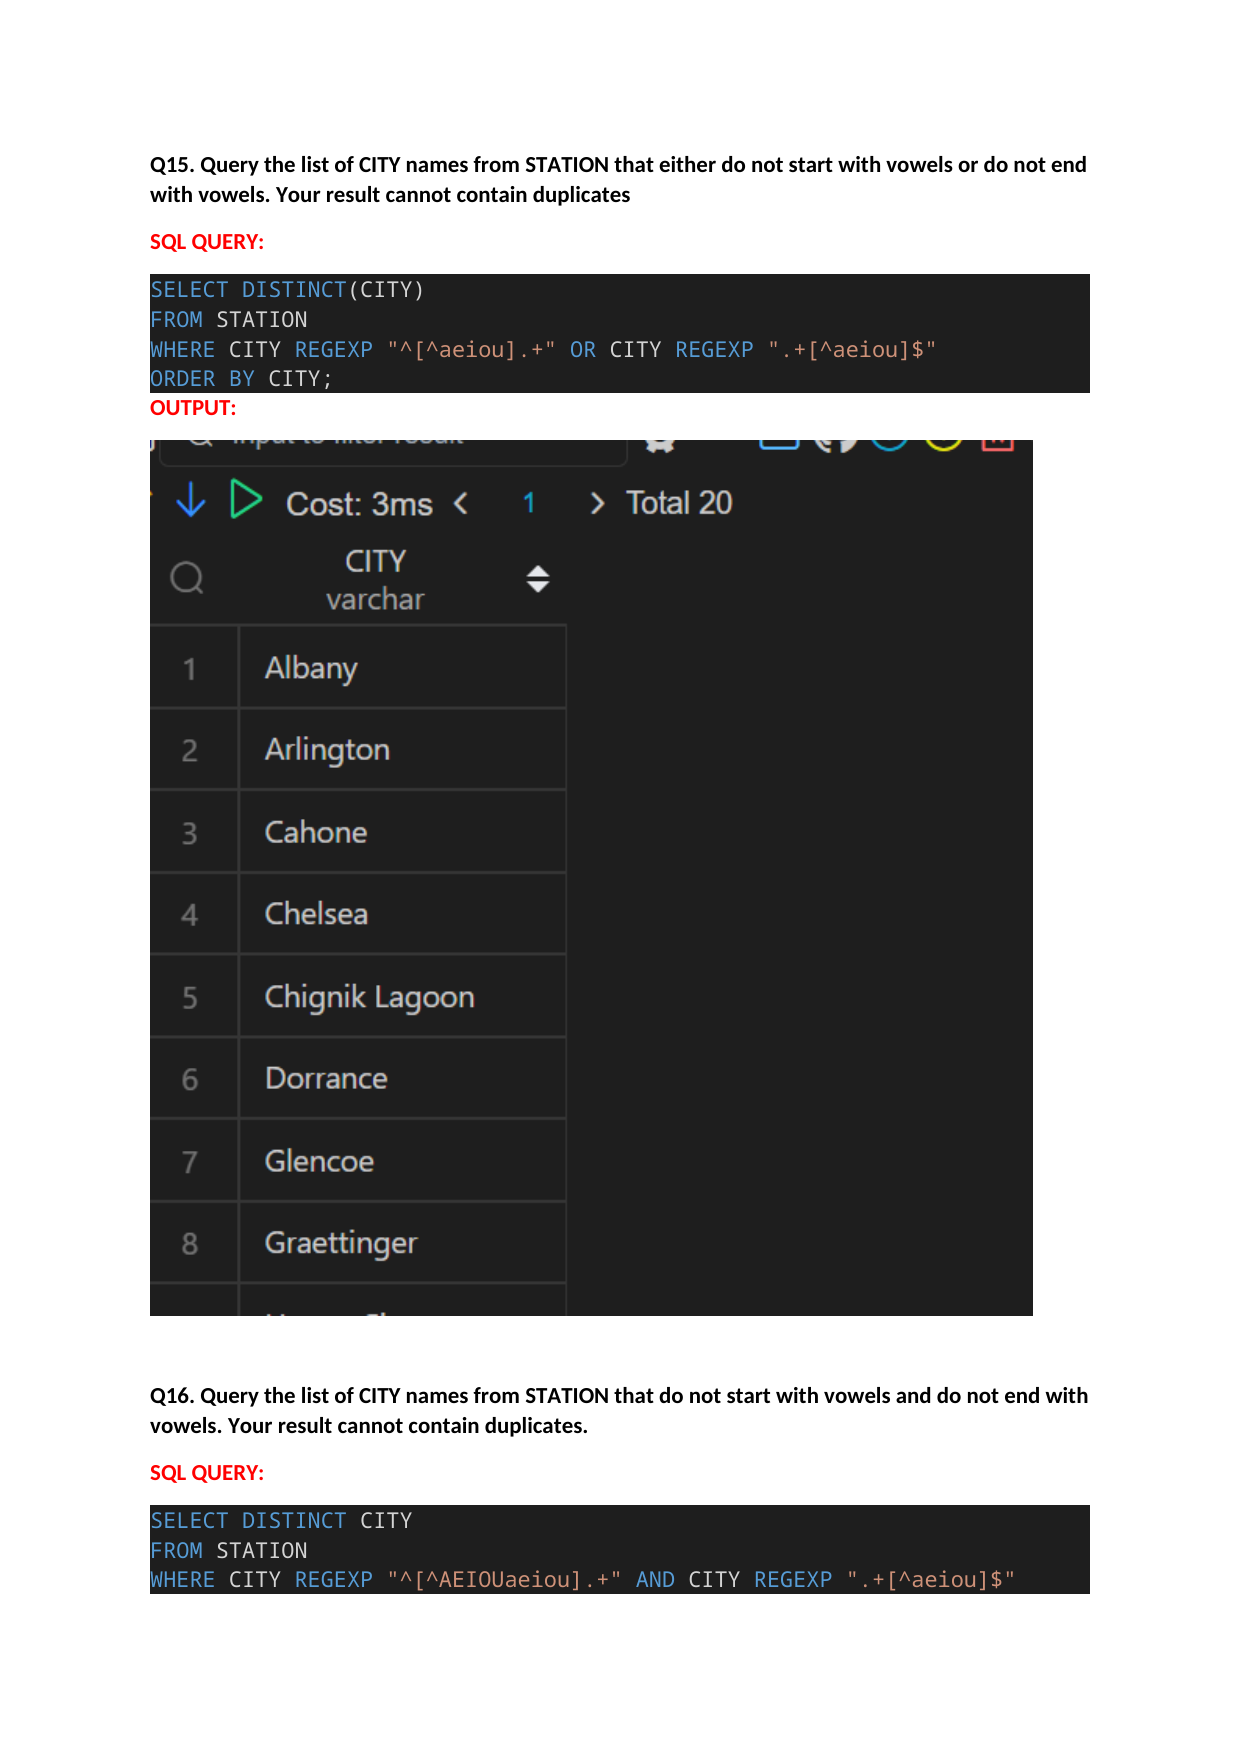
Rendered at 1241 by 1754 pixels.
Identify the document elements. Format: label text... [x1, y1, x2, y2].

text SELECT DISTINCT(CITY) [150, 274, 1090, 304]
text OUTPUT: [150, 393, 1090, 421]
text SELECT DISTINCT CITY [150, 1505, 1090, 1534]
text SQL QUERY: [150, 1458, 1090, 1486]
text FROM STATION [150, 1534, 1090, 1564]
text WHERE CITY REGEXP "^[^AEIOUaeiou].+" AND CITY REGEXP ".+[^aeiou]$" [150, 1564, 1090, 1594]
text FROM STATION [150, 304, 1090, 333]
picture [150, 440, 1033, 1316]
text Q15. Query the list of CITY names from STATION that either do not start with vowels or do not end with vowels. Your result cannot contain duplicates [150, 150, 1090, 208]
text WHERE CITY REGEXP "^[^aeiou].+" OR CITY REGEXP ".+[^aeiou]$" [150, 333, 1090, 363]
text SQL QUERY: [150, 227, 1090, 255]
text ORDER BY CITY; [150, 363, 1090, 393]
text Q16. Query the list of CITY names from STATION that do not start with vowels and do not end with vowels. Your result cannot contain duplicates. [150, 1381, 1090, 1439]
